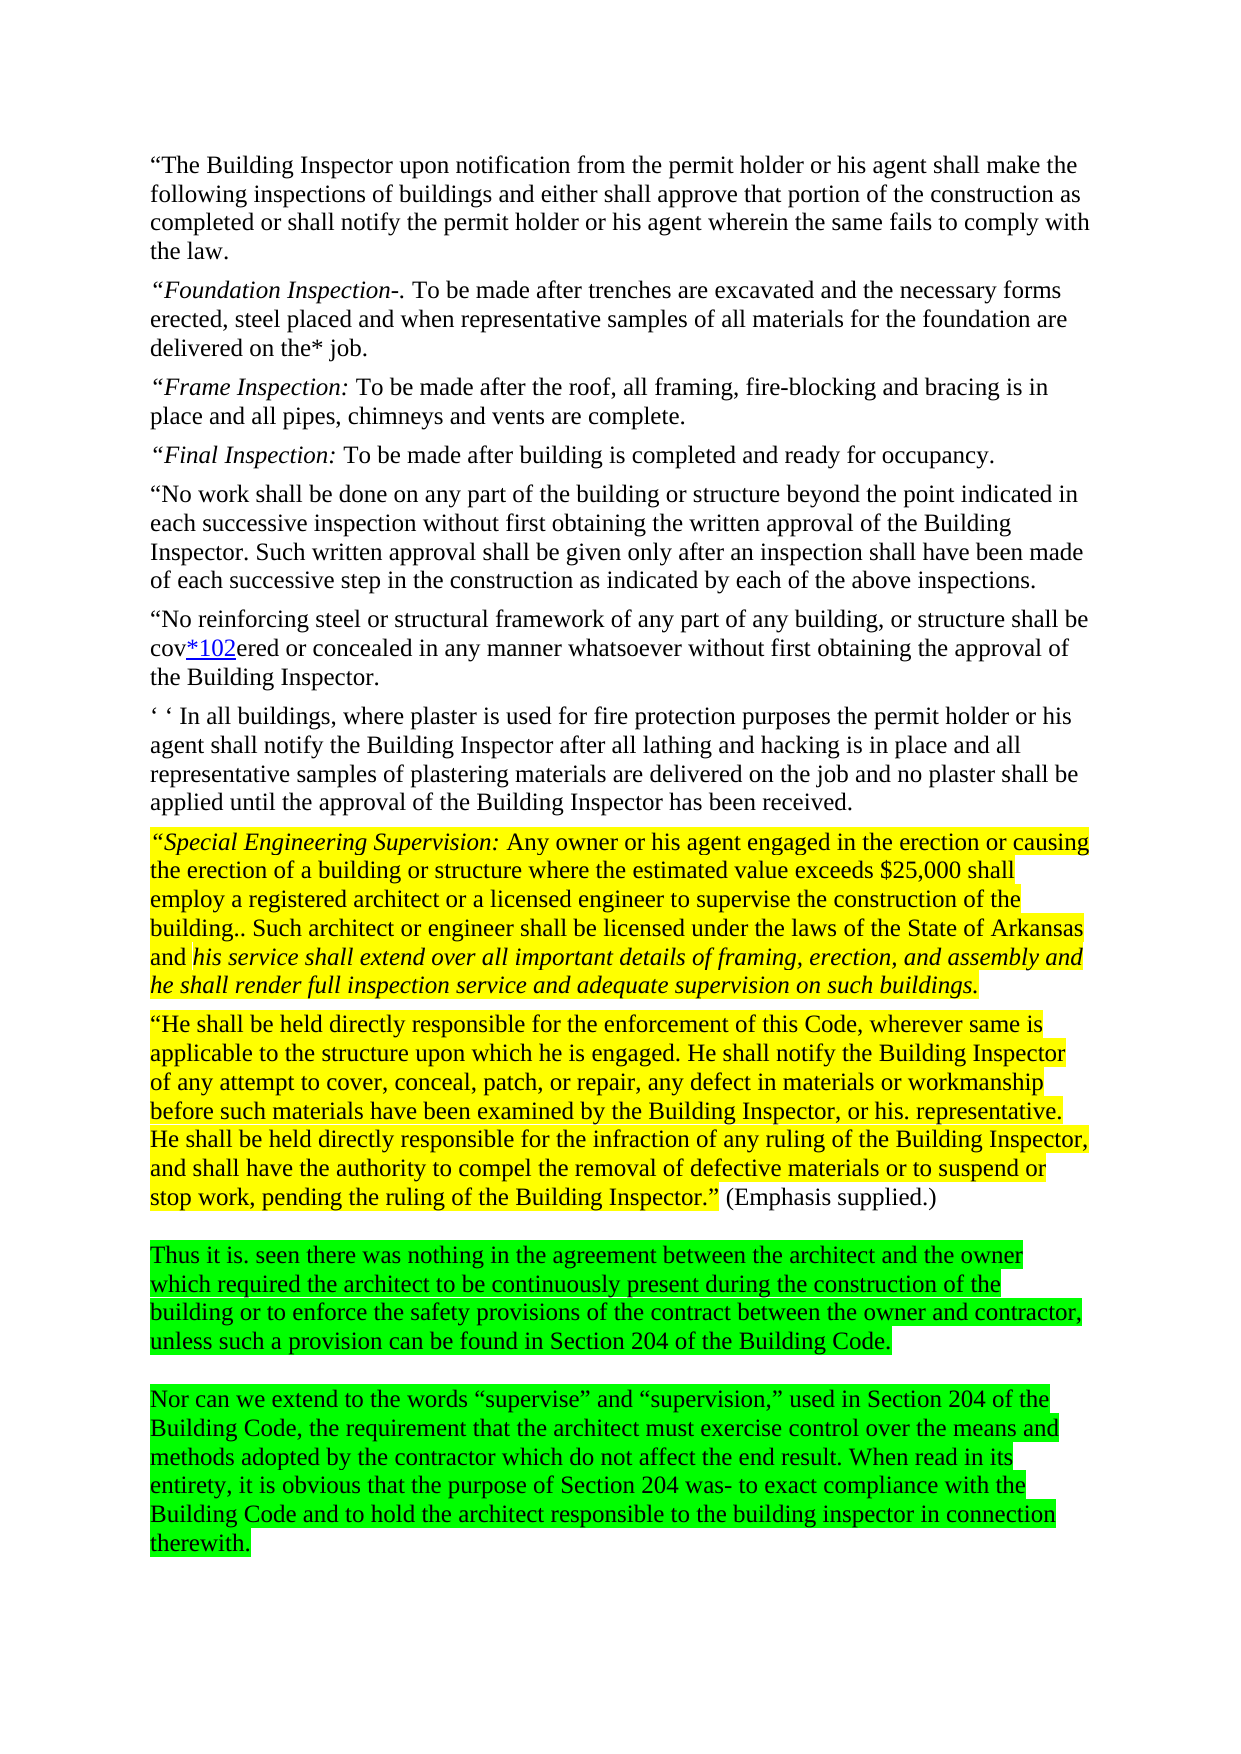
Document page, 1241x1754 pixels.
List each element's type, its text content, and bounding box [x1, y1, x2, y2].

text Nor can we extend to the words “supervise” and “supervision,” used in Section 204 of the Building Code, the requirement that the architect must exercise control over the means and methods adopted by the contractor which do not affect the end result. When read in its entirety, it is obvious that the purpose of Section 204 was- to exact compliance with the Building Code and to hold the architect responsible to the building inspector in connection therewith. [251, 1384, 1090, 1557]
text “No work shall be done on any part of the building or structure beyond the point indicated in each successive inspection without first obtaining the written approval of the Building Inspector. Such written approval shall be given only after an inspection shall have been made of each successive step in the construction as indicated by each of the above inspections. [150, 479, 1090, 594]
text “Foundation Inspection-. To be made after trenches are excavated and the necessary forms erected, steel placed and when representative samples of all materials for the foundation are delivered on the* job. [150, 275, 1090, 362]
text “Frame Inspection: To be made after the roof, all framing, fire-blocking and bracing is in place and all pipes, chimneys and vents are complete. [150, 372, 1090, 429]
text “The Building Inspector upon notification from the permit holder or his agent shall make the following inspections of buildings and either shall approve that portion of the construction as completed or shall notify the permit holder or his agent wherein the same fails to comply with the law. [150, 150, 1090, 265]
text “No reinforcing steel or structural framework of any part of any building, or structure shall be cov*102ered or concealed in any manner whatsoever without first obtaining the approval of the Building Inspector. [150, 604, 1090, 691]
text ‘ ‘ In all buildings, where plaster is used for fire protection purposes the permit holder or his agent shall notify the Building Inspector after all lathing and hacking is in place and all representative samples of plastering materials are delivered on the job and no plaster shall be applied until the approval of the Building Inspector has been received. [150, 701, 1090, 816]
text “Final Inspection: To be made after building is completed and ready for occupancy. [150, 440, 1090, 469]
text “He shall be held directly responsible for the enforcement of this Code, wherever same is applicable to the structure upon which he is engaged. He shall notify the Building Inspector of any attempt to cover, conceal, patch, or repair, any defect in materials or workmanship before such materials have been examined by the Building Inspector, or his. representative. He shall be held directly responsible for the infraction of any ruling of the Building Inspector, and shall have the authority to compel the removal of defective materials or to suspend or stop work, pending the ruling of the Building Inspector.” (Emphasis supplied.) [150, 1009, 1090, 1211]
text Thus it is. seen there was nothing in the agreement between the architect and the owner which required the architect to be continuously present during the construction of the building or to enforce the safety provisions of the contract between the owner and contractor, unless such a provision can be found in Section 204 of the Building Code. [150, 1240, 1090, 1355]
